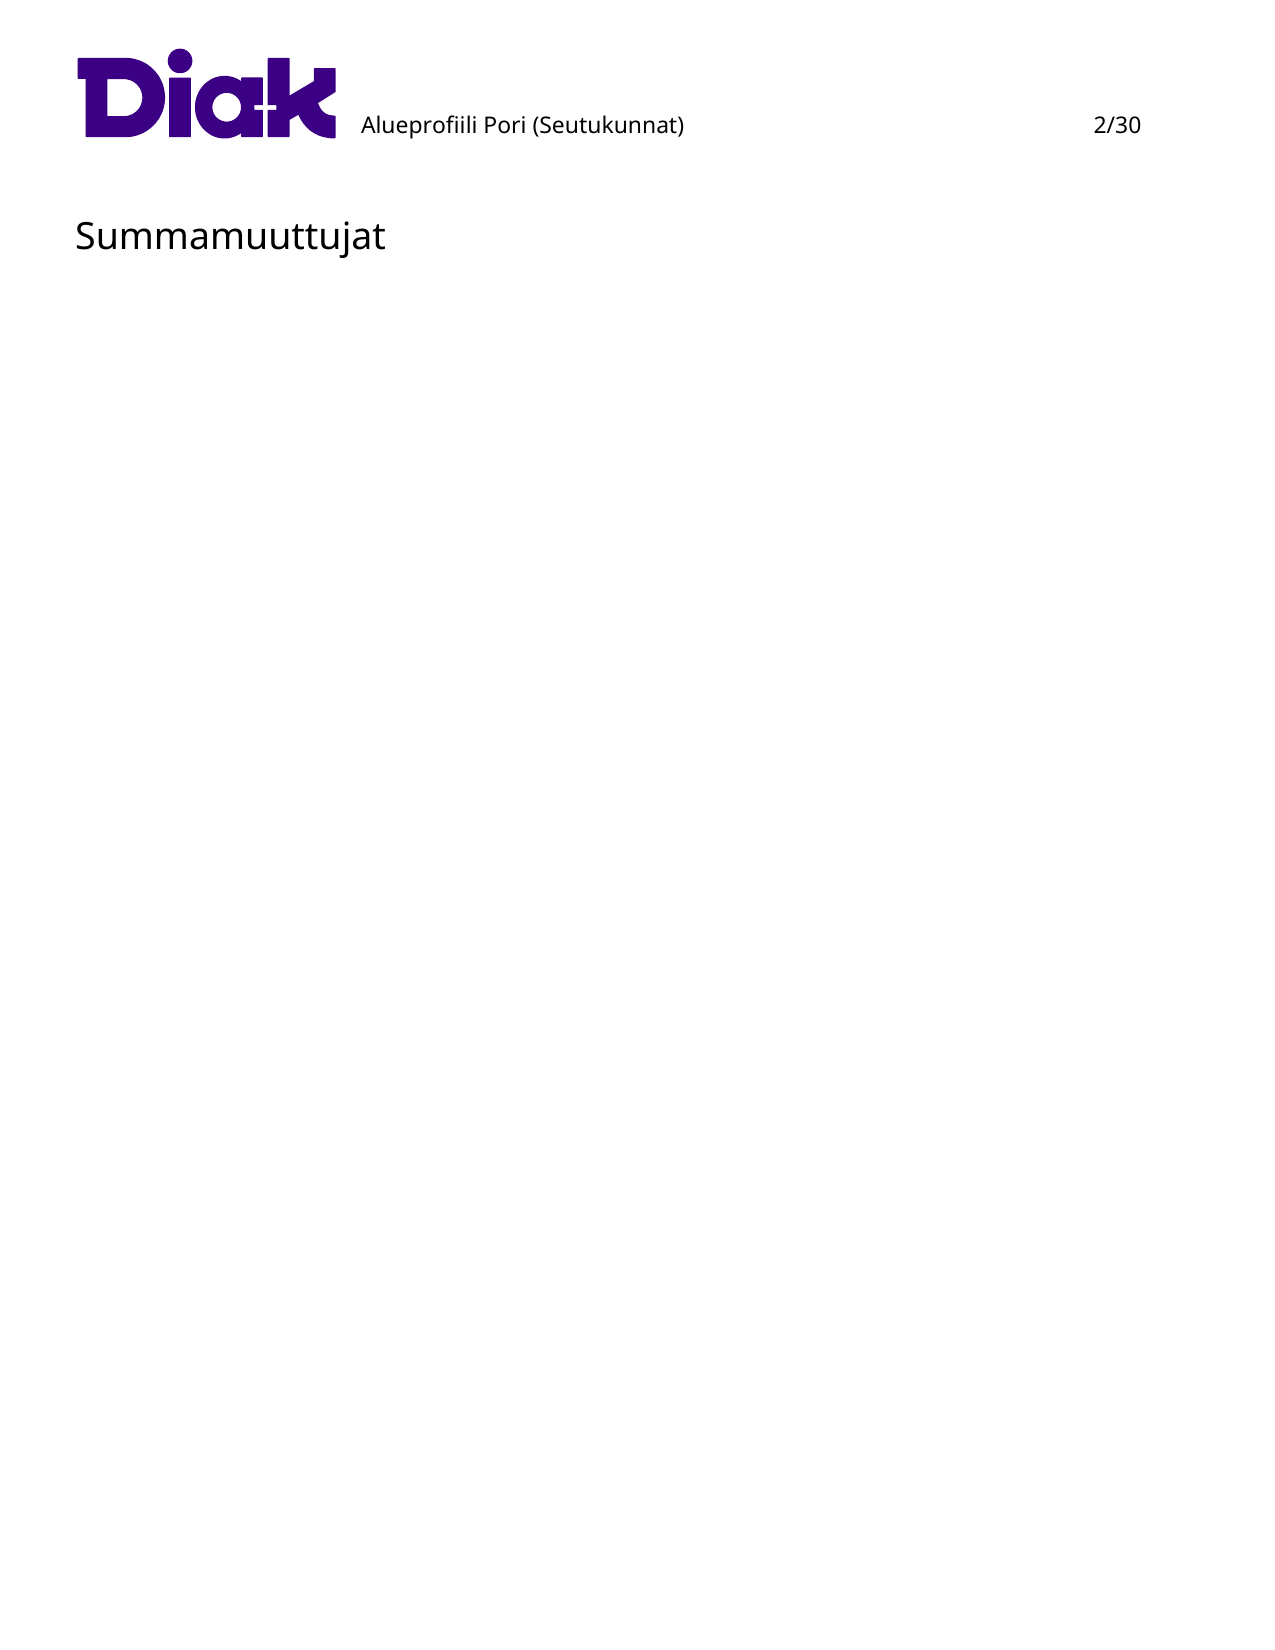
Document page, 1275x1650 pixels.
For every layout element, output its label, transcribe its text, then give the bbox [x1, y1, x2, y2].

subtitle Summamuuttujat [75, 209, 1200, 261]
